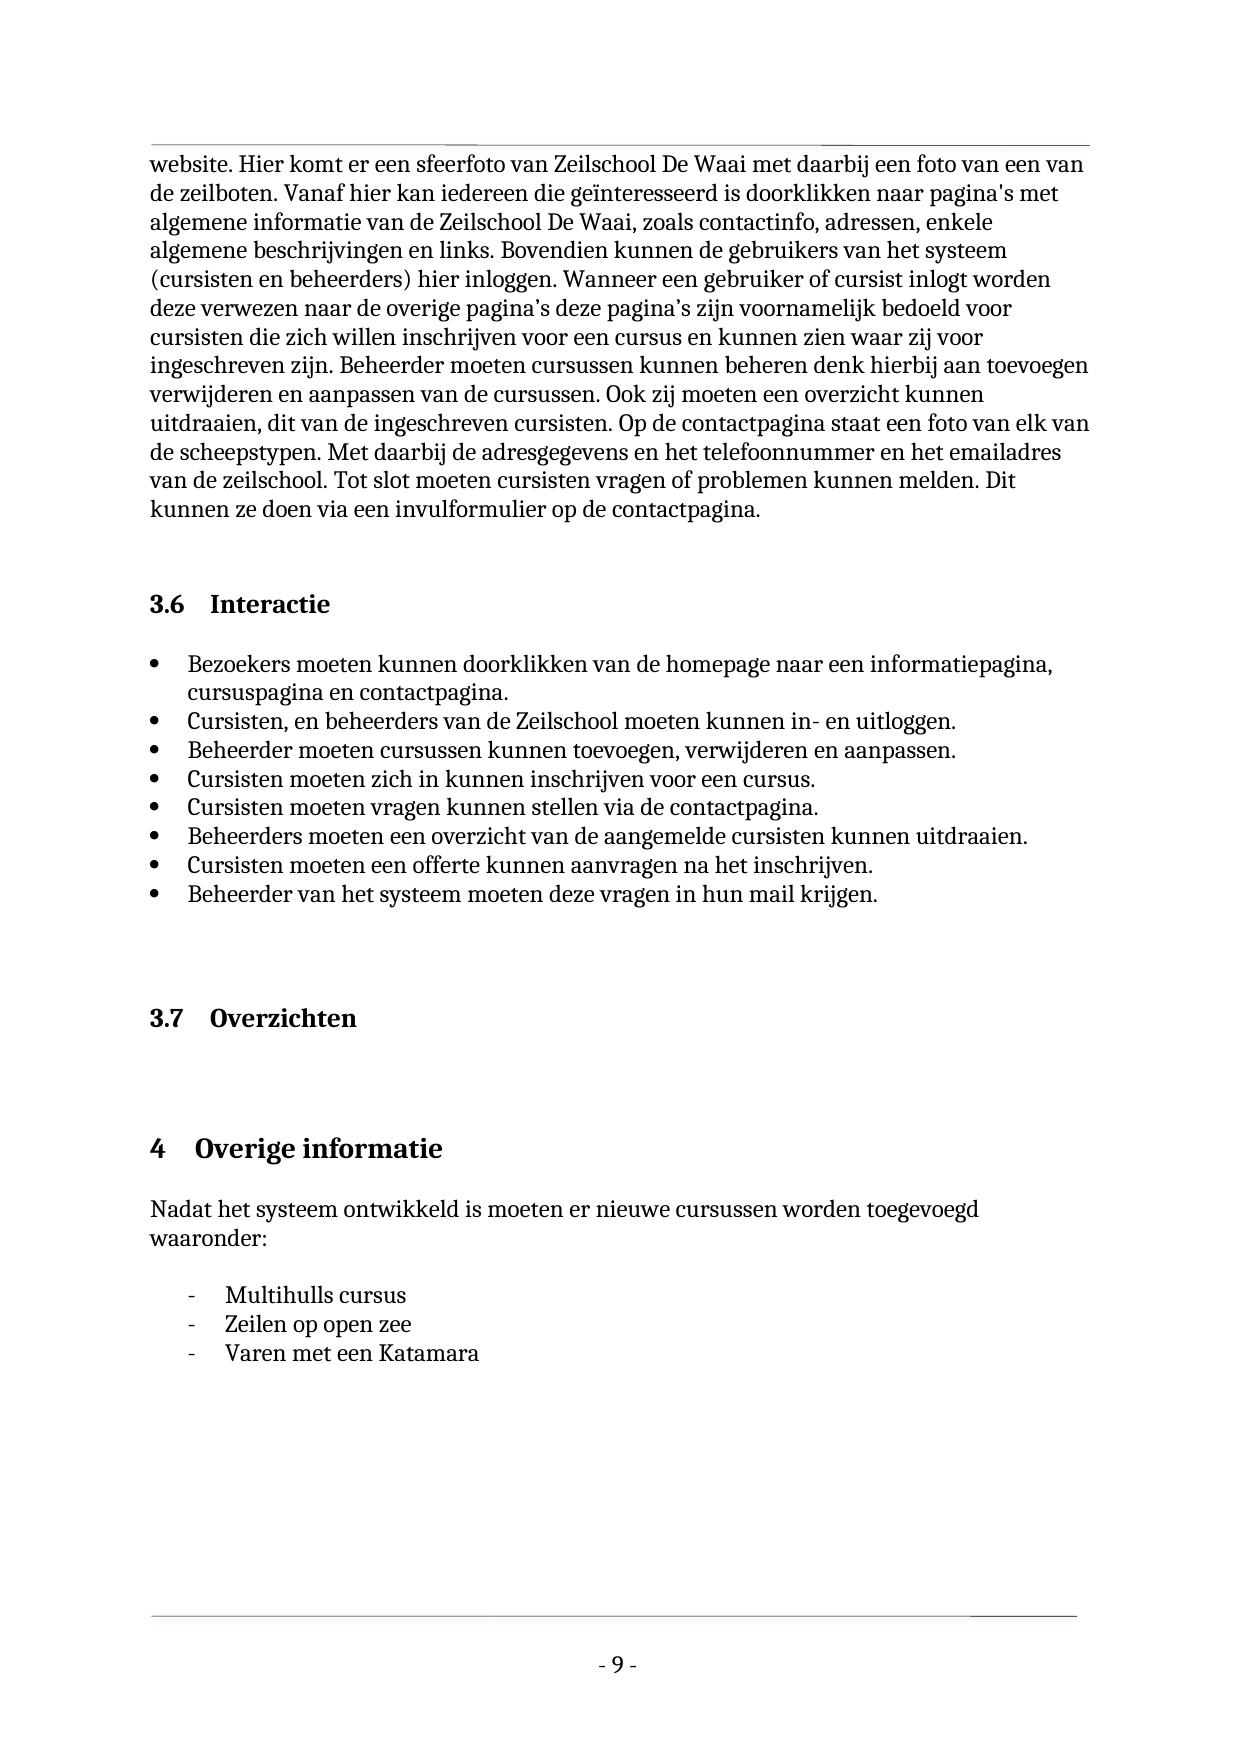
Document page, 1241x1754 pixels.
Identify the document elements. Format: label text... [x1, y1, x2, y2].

list Cursisten moeten vragen kunnen stellen via de contactpagina. [150, 793, 1090, 822]
list Cursisten moeten een offerte kunnen aanvragen na het inschrijven. [150, 851, 1090, 879]
subtitle Overzichten [150, 1003, 1090, 1034]
list Varen met een Katamara [187, 1339, 1090, 1367]
list Beheerder moeten cursussen kunnen toevoegen, verwijderen en aanpassen. [150, 736, 1090, 764]
list Bezoekers moeten kunnen doorklikken van de homepage naar een informatiepagina, cursuspagina en contactpagina. [150, 649, 1090, 707]
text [150, 150, 1090, 524]
text Nadat het systeem ontwikkeld is moeten er nieuwe cursussen worden toegevoegd waaronder: [150, 1195, 1090, 1281]
list Cursisten moeten zich in kunnen inschrijven voor een cursus. [150, 764, 1090, 793]
subtitle Interactie [150, 589, 1090, 621]
list Beheerders moeten een overzicht van de aangemelde cursisten kunnen uitdraaien. [150, 822, 1090, 851]
subtitle Overige informatie [150, 1133, 1090, 1166]
list Beheerder van het systeem moeten deze vragen in hun mail krijgen. [150, 879, 1090, 908]
list Multihulls cursus [187, 1281, 1090, 1310]
list Cursisten, en beheerders van de Zeilschool moeten kunnen in- en uitloggen. [150, 707, 1090, 736]
list Zeilen op open zee [187, 1310, 1090, 1339]
